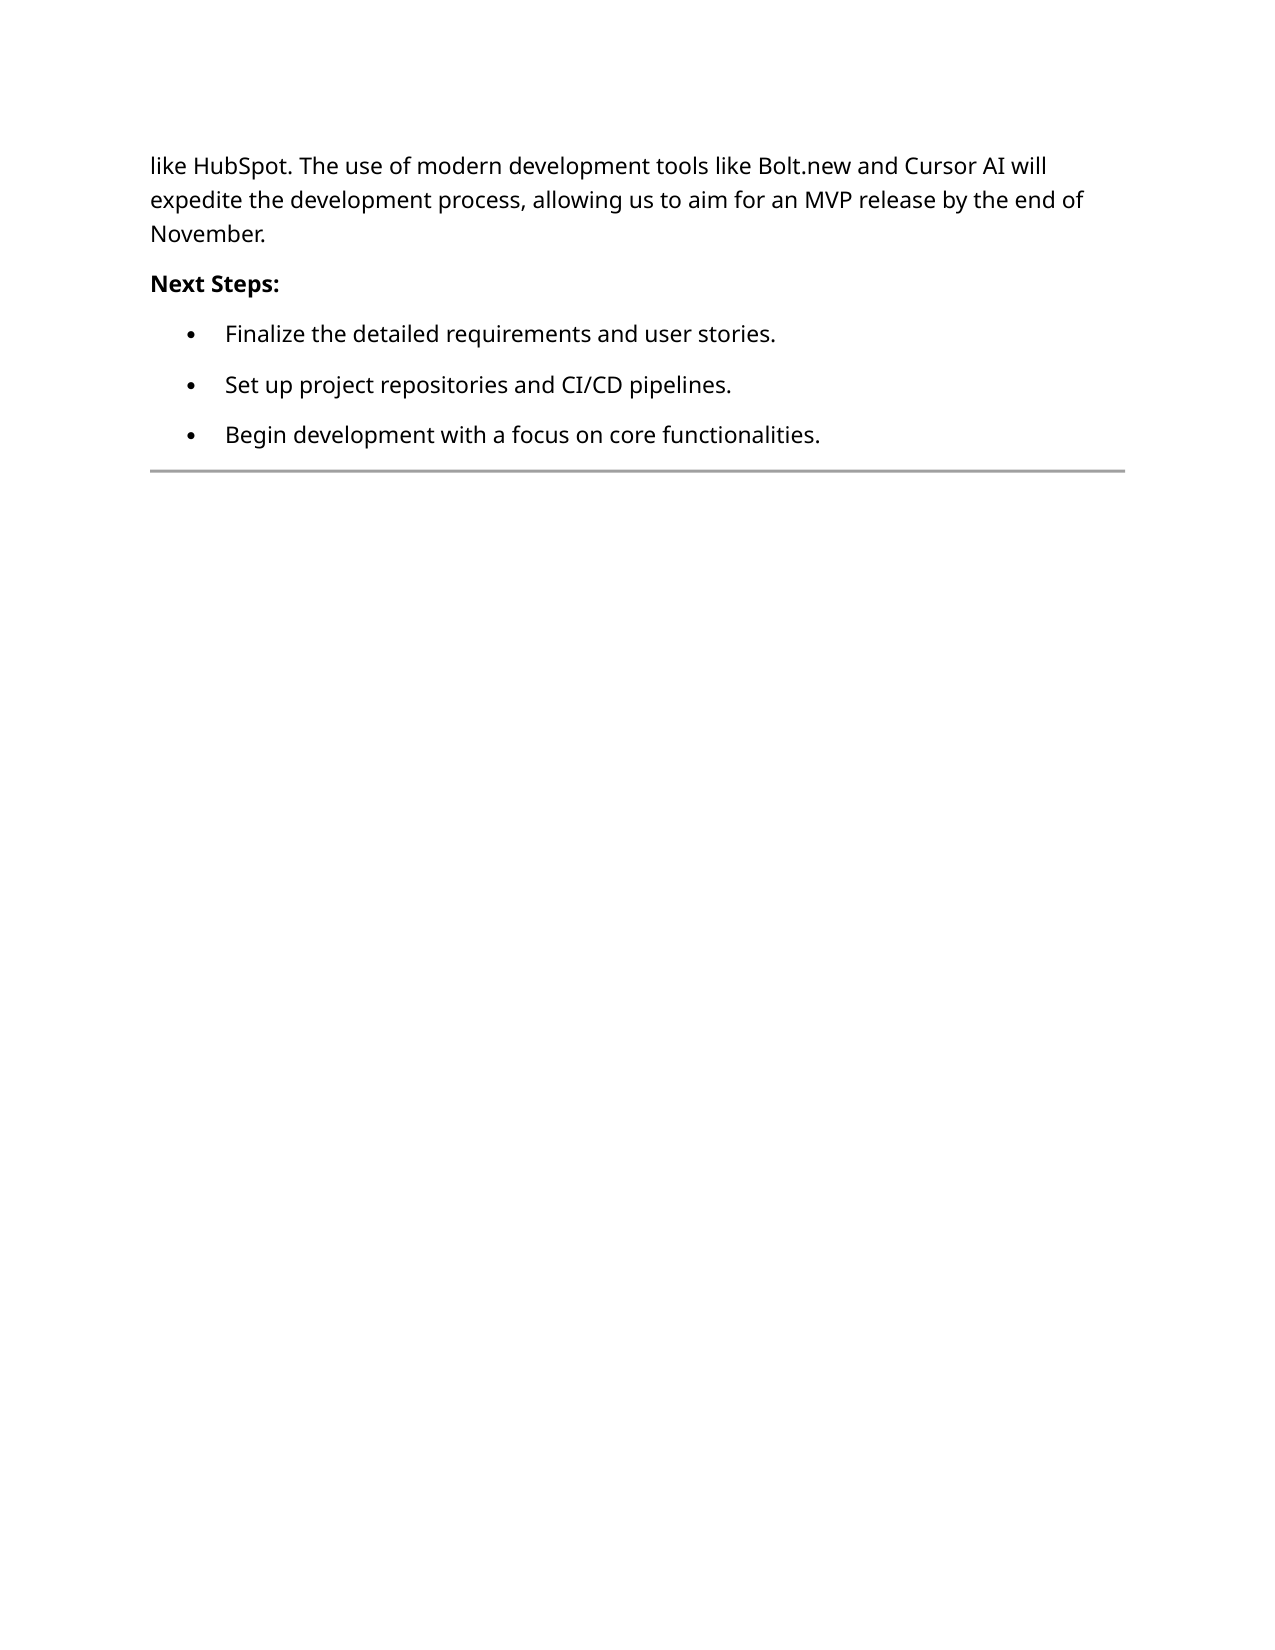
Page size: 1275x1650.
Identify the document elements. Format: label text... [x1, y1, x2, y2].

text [150, 150, 1125, 249]
text Next Steps: [150, 268, 1125, 299]
list Finalize the detailed requirements and user stories. [187, 318, 1125, 349]
list Set up project repositories and CI/CD pipelines. [187, 369, 1125, 400]
list Begin development with a focus on core functionalities. [187, 419, 1125, 450]
